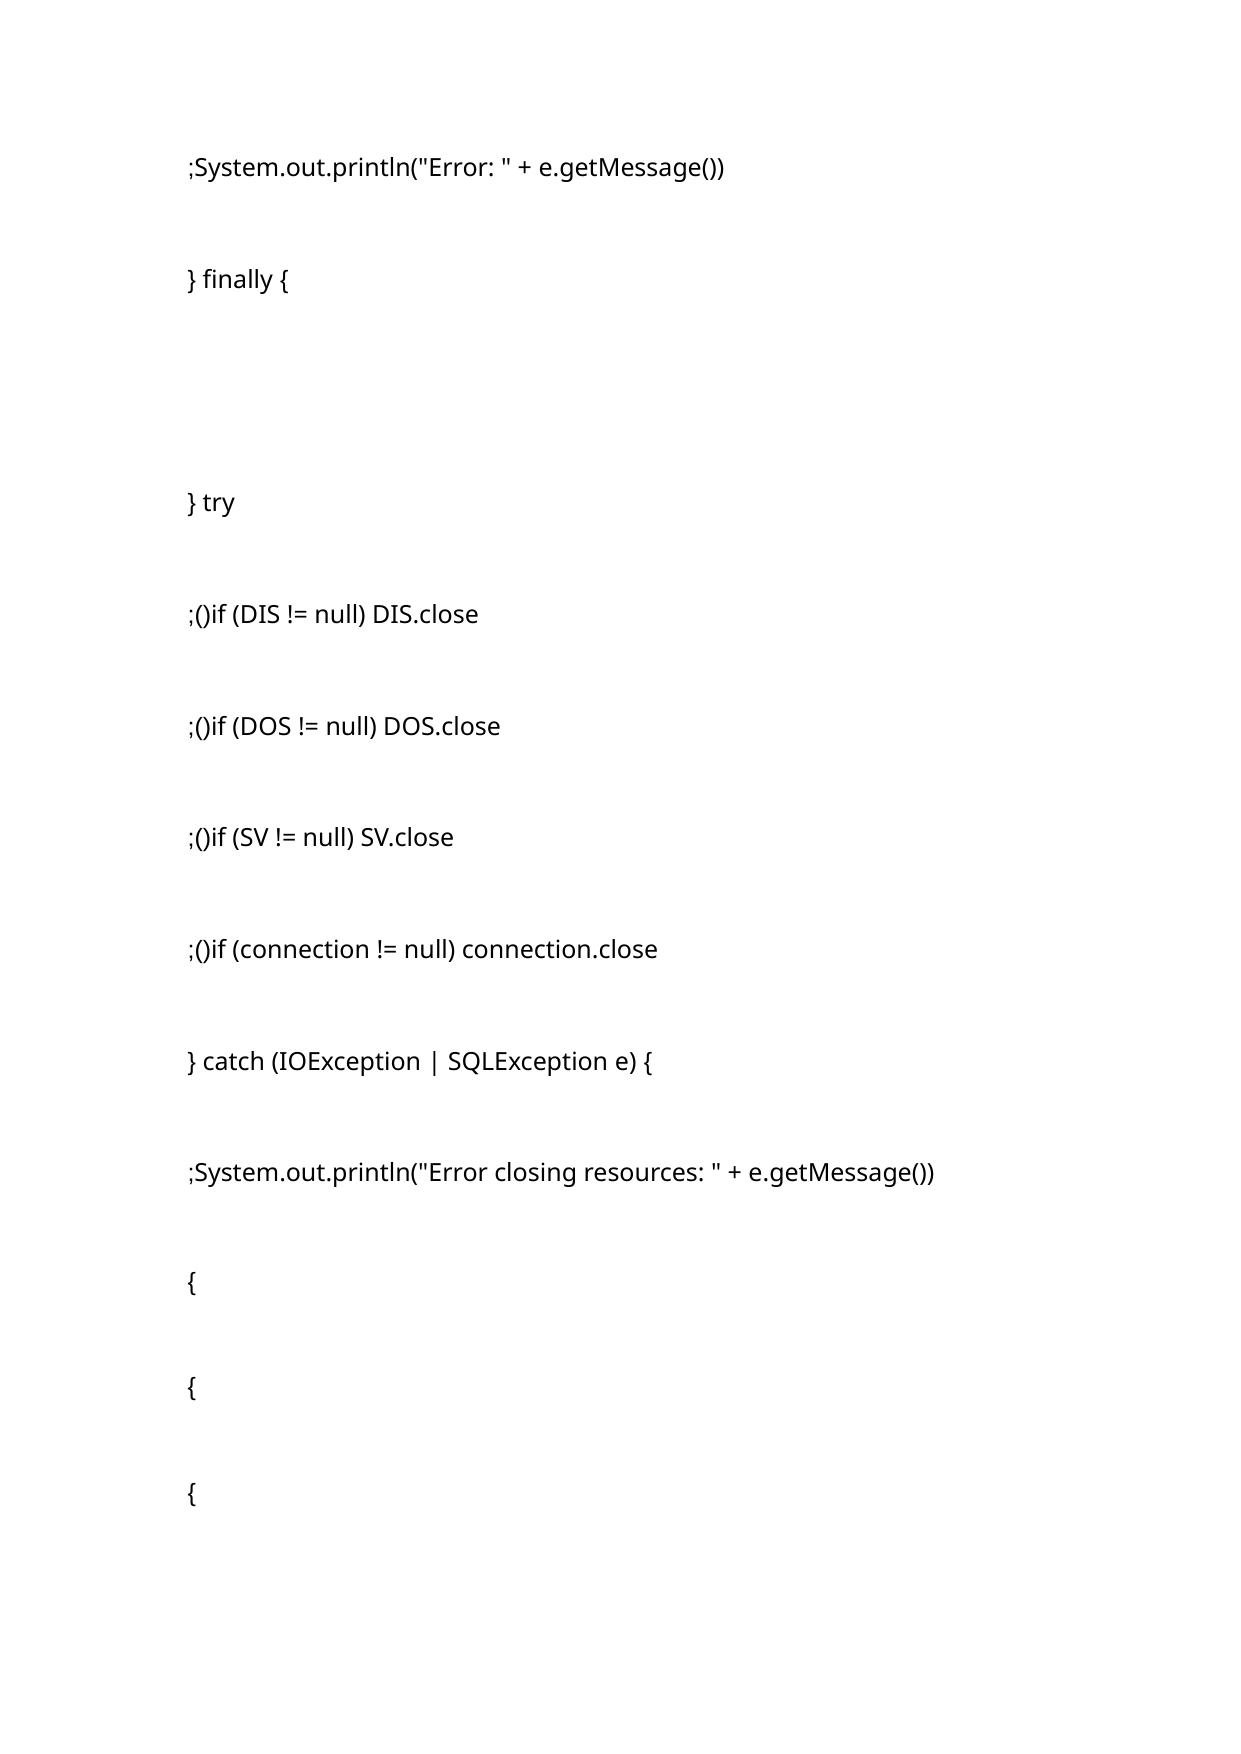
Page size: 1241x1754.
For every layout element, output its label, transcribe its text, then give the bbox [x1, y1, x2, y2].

text } finally { [187, 262, 1053, 296]
text System.out.println("Error: " + e.getMessage()); [187, 150, 1053, 184]
text } [187, 1478, 1053, 1506]
text } catch (IOException | SQLException e) { [187, 1043, 1053, 1077]
text try { [187, 485, 1053, 519]
text if (DOS != null) DOS.close(); [187, 708, 1053, 742]
text if (connection != null) connection.close(); [187, 932, 1053, 966]
text } [187, 1372, 1053, 1401]
text if (DIS != null) DIS.close(); [187, 597, 1053, 631]
text } [187, 1267, 1053, 1295]
text System.out.println("Error closing resources: " + e.getMessage()); [187, 1155, 1053, 1189]
text if (SV != null) SV.close(); [187, 820, 1053, 854]
